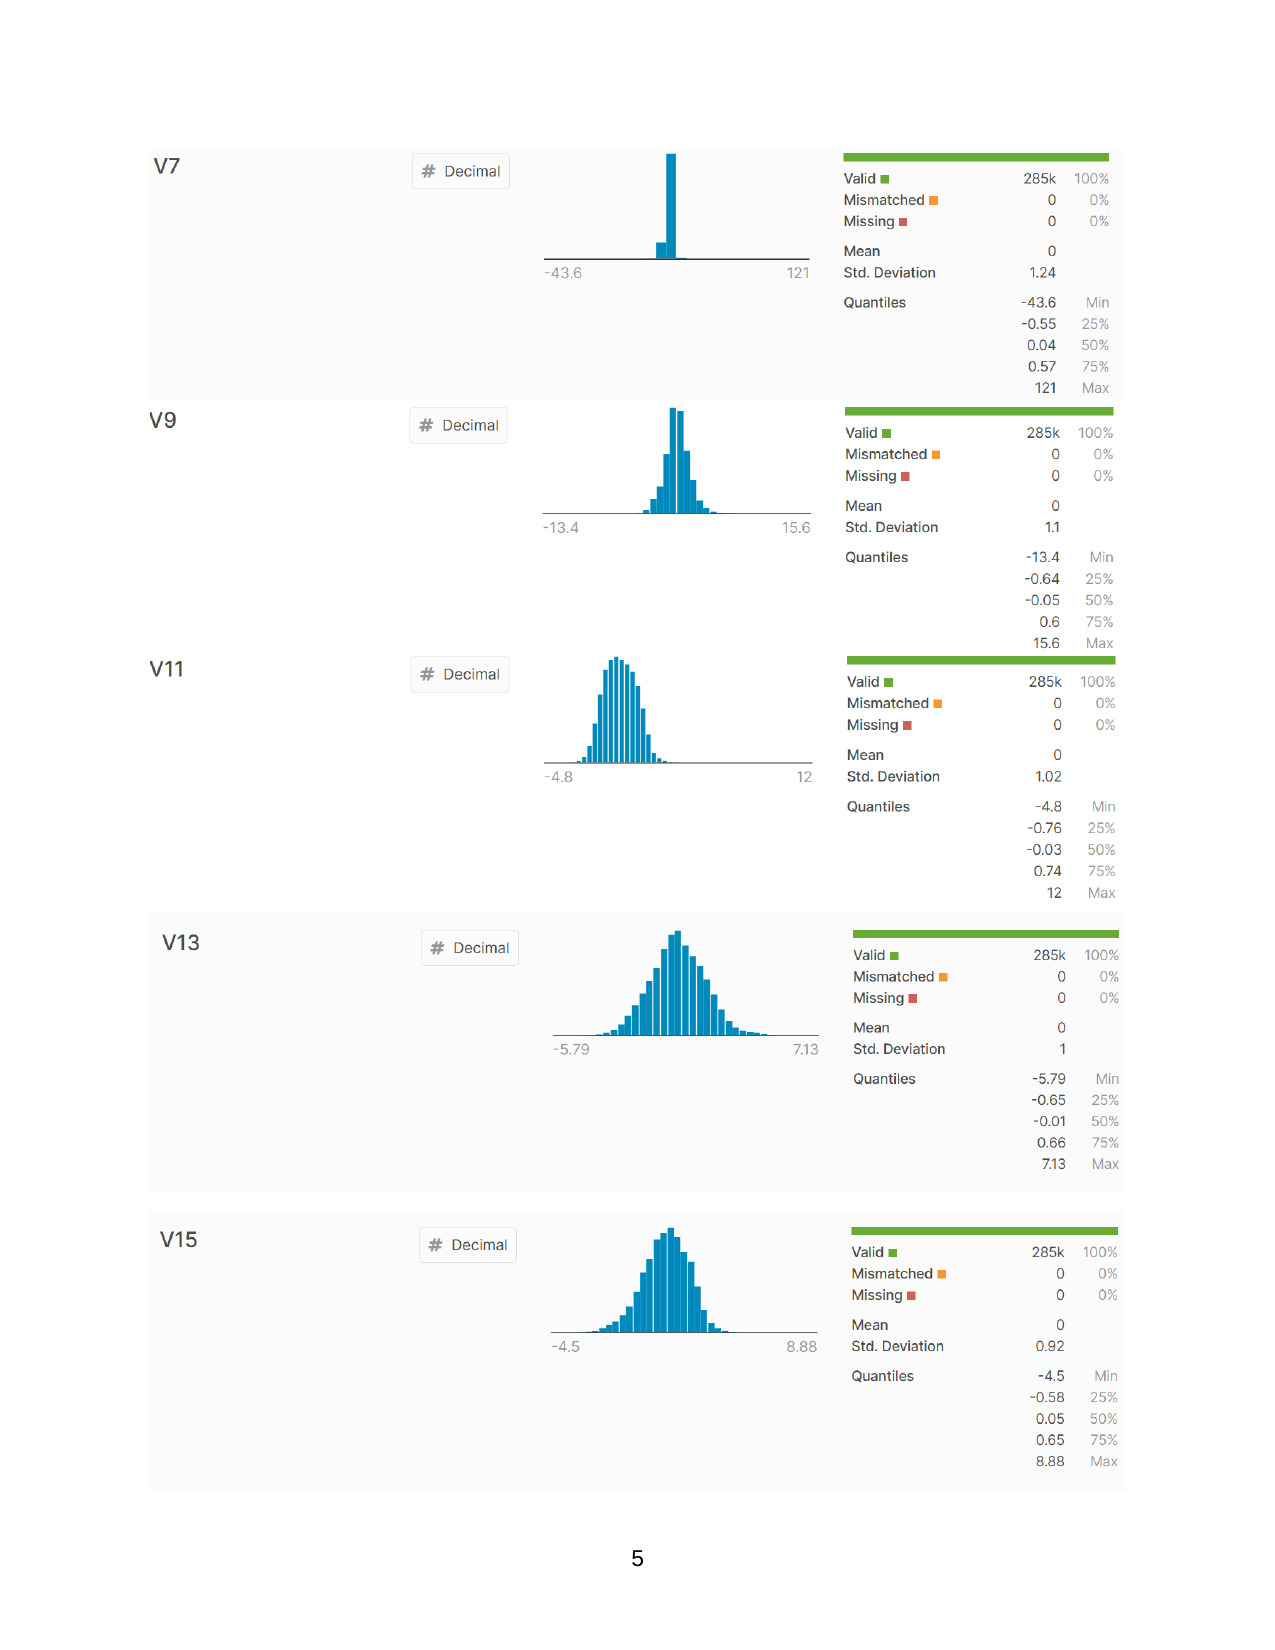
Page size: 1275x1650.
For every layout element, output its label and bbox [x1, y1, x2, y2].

picture [150, 1195, 1125, 1498]
picture [150, 402, 1125, 653]
picture [150, 656, 1125, 905]
picture [150, 908, 1125, 1192]
picture [150, 150, 1125, 399]
